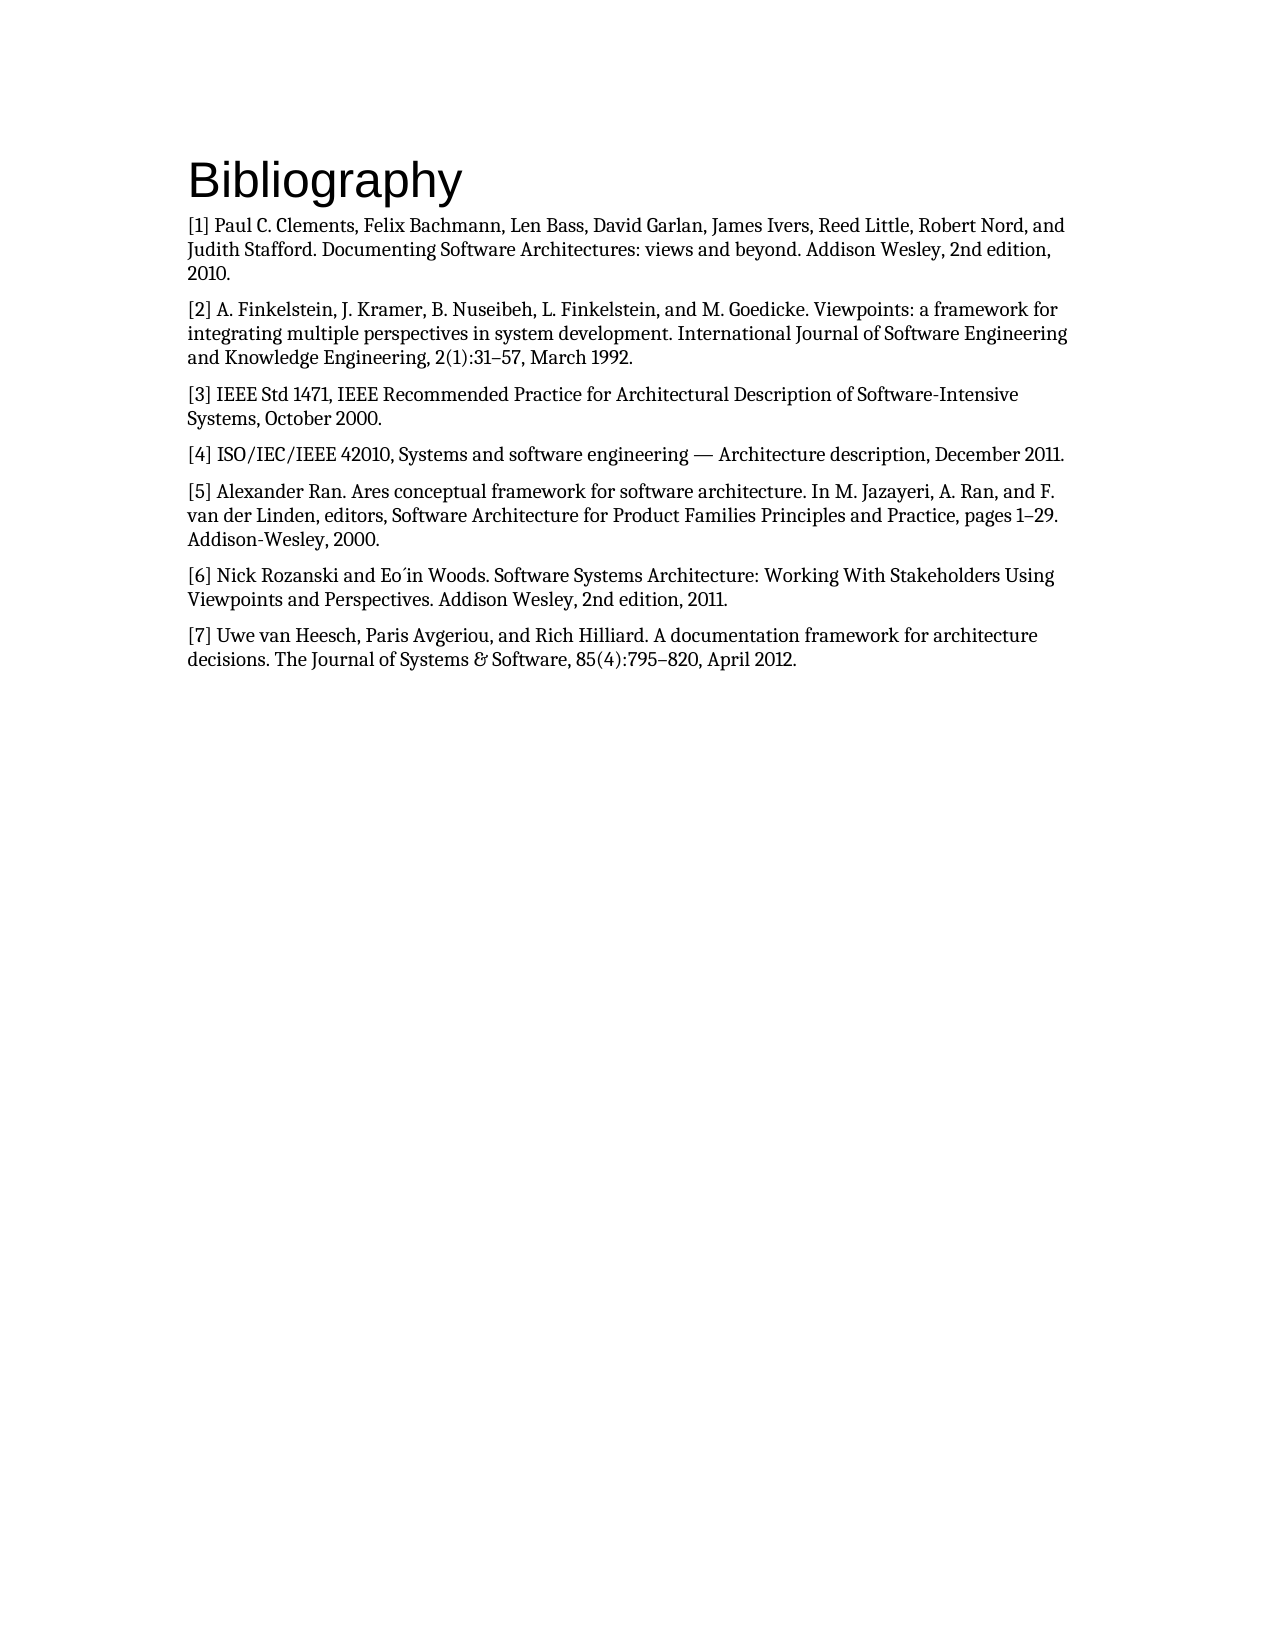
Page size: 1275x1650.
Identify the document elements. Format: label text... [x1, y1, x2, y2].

text [7] Uwe van Heesch, Paris Avgeriou, and Rich Hilliard. A documentation framework for architecture decisions. The Journal of Systems & Software, 85(4):795–820, April 2012. [187, 624, 1087, 672]
text [4] ISO/IEC/IEEE 42010, Systems and software engineering — Architecture description, December 2011. [187, 443, 1087, 467]
text [5] Alexander Ran. Ares conceptual framework for software architecture. In M. Jazayeri, A. Ran, and F. van der Linden, editors, Software Architecture for Product Families Principles and Practice, pages 1–29. Addison-Wesley, 2000. [187, 479, 1087, 551]
text [2] A. Finkelstein, J. Kramer, B. Nuseibeh, L. Finkelstein, and M. Goedicke. Viewpoints: a framework for integrating multiple perspectives in system development. International Journal of Software Engineering and Knowledge Engineering, 2(1):31–57, March 1992. [187, 298, 1087, 370]
subtitle Bibliography [187, 150, 1087, 207]
text [6] Nick Rozanski and Eo ́in Woods. Software Systems Architecture: Working With Stakeholders Using Viewpoints and Perspectives. Addison Wesley, 2nd edition, 2011. [187, 564, 1087, 612]
text [1] Paul C. Clements, Felix Bachmann, Len Bass, David Garlan, James Ivers, Reed Little, Robert Nord, and Judith Stafford. Documenting Software Architectures: views and beyond. Addison Wesley, 2nd edition, 2010. [187, 214, 1087, 286]
text [3] IEEE Std 1471, IEEE Recommended Practice for Architectural Description of Software-Intensive Systems, October 2000. [187, 382, 1087, 430]
